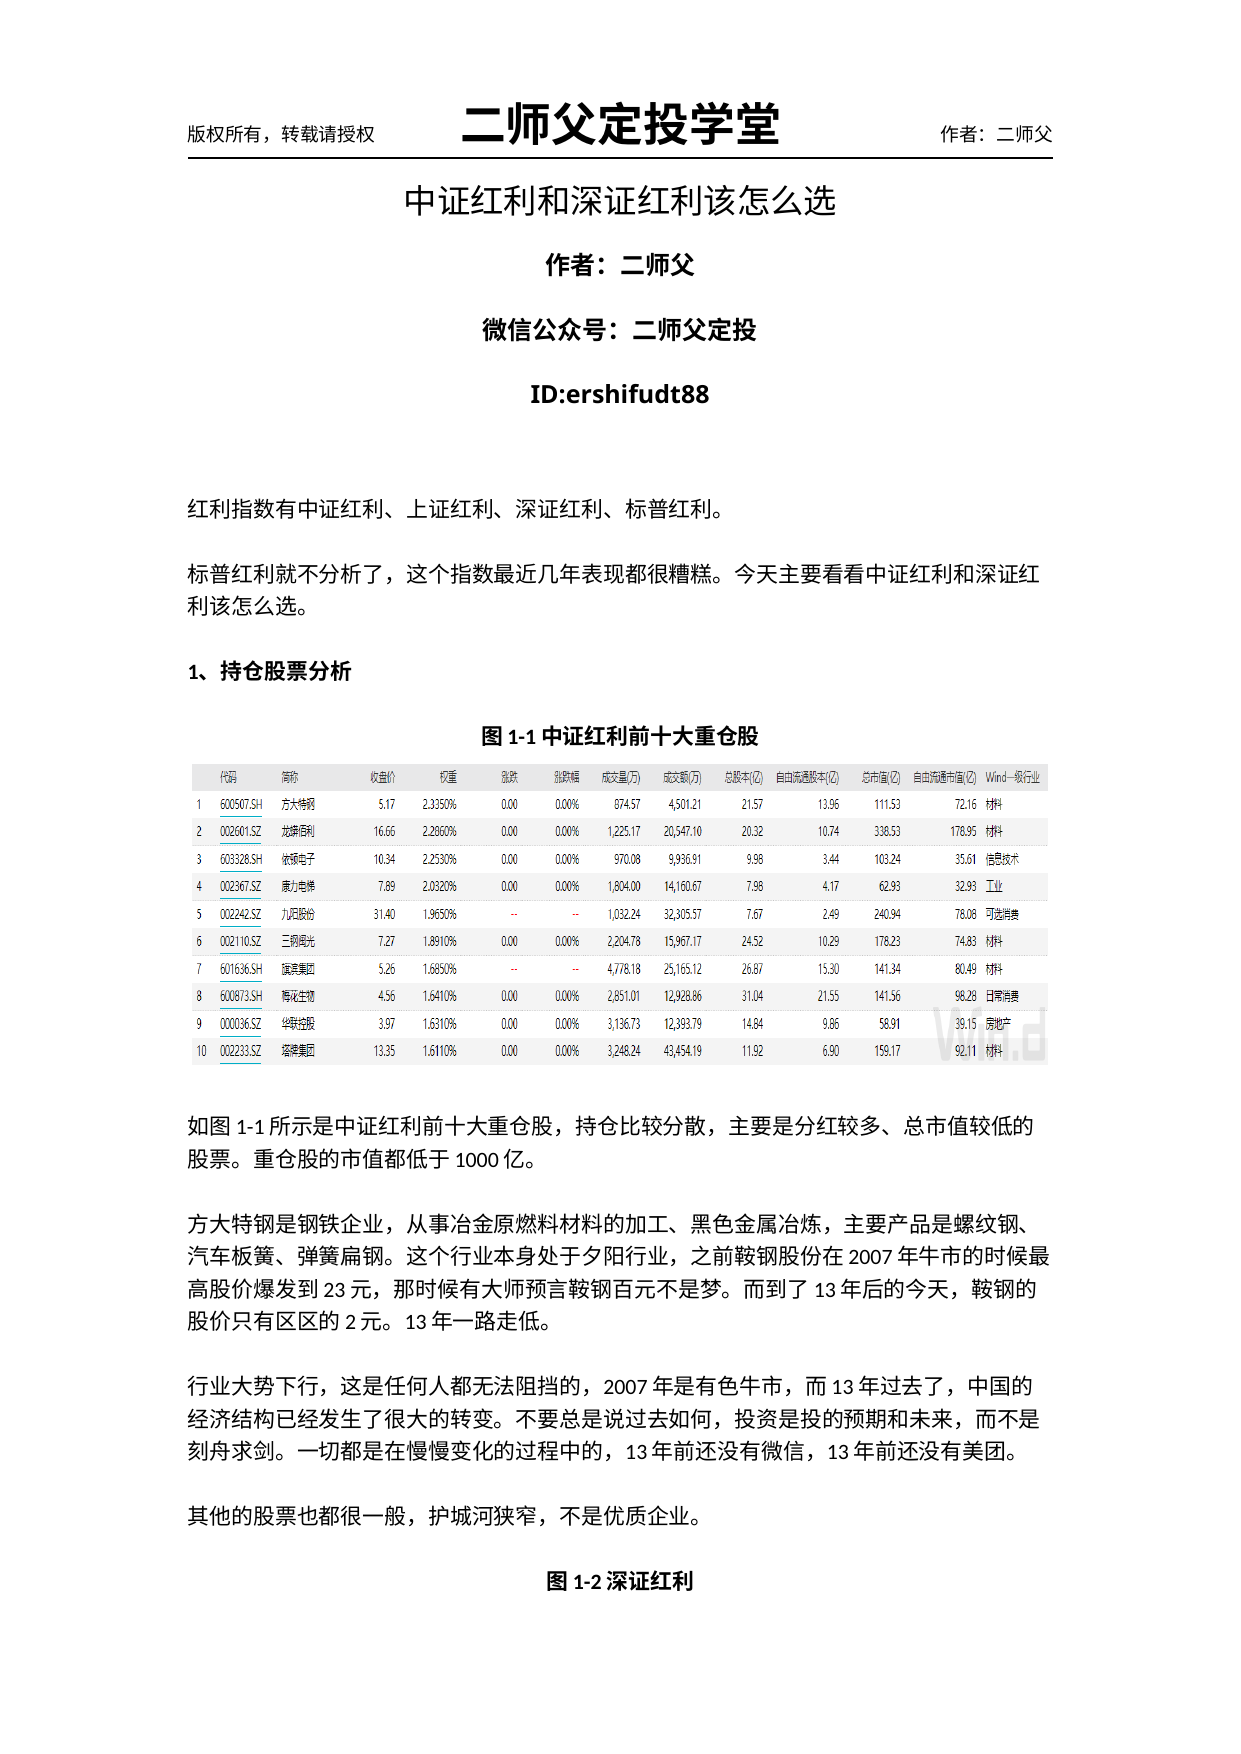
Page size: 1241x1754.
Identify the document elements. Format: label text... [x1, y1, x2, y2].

text 中证红利和深证红利该怎么选 [187, 166, 1053, 231]
list 方大特钢是钢铁企业，从事冶金原燃料材料的加工、黑色金属冶炼，主要产品是螺纹钢、汽车板簧、弹簧扁钢。这个行业本身处于夕阳行业，之前鞍钢股份在2007年牛市的时候最高股价爆发到23元，那时候有大师预言鞍钢百元不是梦。而到了13年后的今天，鞍钢的股价只有区区的2元。13年一路走低。 [187, 1206, 1053, 1336]
list 标普红利就不分析了，这个指数最近几年表现都很糟糕。今天主要看看中证红利和深证红利该怎么选。 [187, 556, 1053, 621]
list 1、持仓股票分析 [187, 654, 1053, 686]
text 作者：二师父 [187, 231, 1053, 296]
list 其他的股票也都很一般，护城河狭窄，不是优质企业。 [187, 1499, 1053, 1531]
list 红利指数有中证红利、上证红利、深证红利、标普红利。 [187, 491, 1053, 524]
picture [187, 751, 1051, 1070]
text 微信公众号：二师父定投 [187, 296, 1053, 361]
list 行业大势下行，这是任何人都无法阻挡的，2007年是有色牛市，而13年过去了，中国的经济结构已经发生了很大的转变。不要总是说过去如何，投资是投的预期和未来，而不是刻舟求剑。一切都是在慢慢变化的过程中的，13年前还没有微信，13年前还没有美团。 [187, 1369, 1053, 1466]
list 图1-1 中证红利前十大重仓股 [187, 719, 1053, 751]
list 如图1-1所示是中证红利前十大重仓股，持仓比较分散，主要是分红较多、总市值较低的股票。重仓股的市值都低于1000亿。 [187, 1109, 1053, 1174]
list 图1-2 深证红利 [187, 1564, 1053, 1596]
text ID:ershifudt88 [187, 361, 1053, 426]
